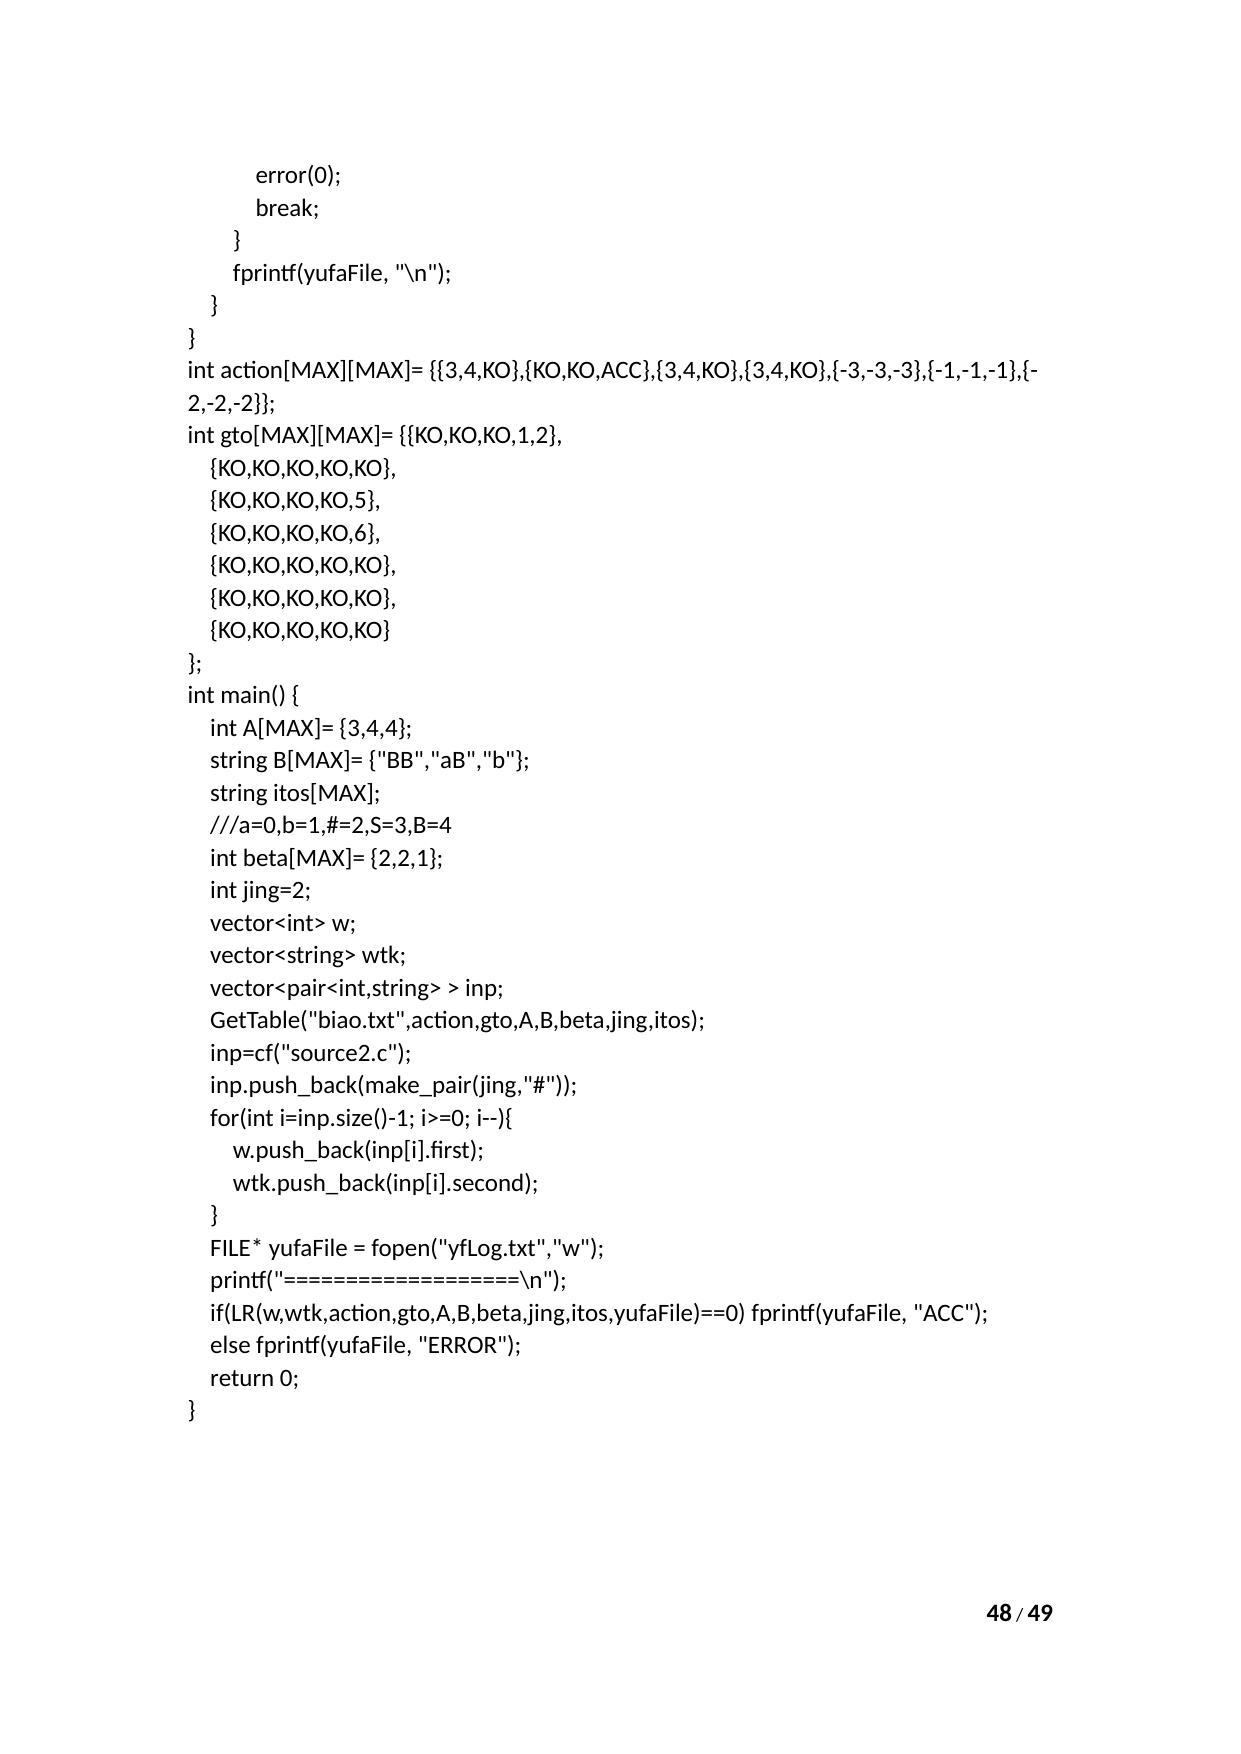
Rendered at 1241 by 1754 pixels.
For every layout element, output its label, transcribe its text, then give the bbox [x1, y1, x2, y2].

text {KO,KO,KO,KO,6}, [187, 516, 1053, 548]
text {KO,KO,KO,KO,KO}, [187, 451, 1053, 483]
text FILE* yufaFile = fopen("yfLog.txt","w"); [187, 1231, 1053, 1263]
text int A[MAX]= {3,4,4}; [187, 711, 1053, 743]
text } [187, 1198, 1053, 1231]
text ///a=0,b=1,#=2,S=3,B=4 [187, 808, 1053, 841]
text for(int i=inp.size()-1; i>=0; i--){ [187, 1101, 1053, 1133]
text {KO,KO,KO,KO,5}, [187, 483, 1053, 516]
text } [187, 321, 1053, 353]
text string B[MAX]= {"BB","aB","b"}; [187, 743, 1053, 776]
text break; [187, 191, 1053, 223]
text } [187, 288, 1053, 321]
text int main() { [187, 678, 1053, 711]
text GetTable("biao.txt",action,gto,A,B,beta,jing,itos); [187, 1003, 1053, 1036]
text {KO,KO,KO,KO,KO}, [187, 581, 1053, 613]
text return 0; [187, 1361, 1053, 1393]
text inp=cf("source2.c"); [187, 1036, 1053, 1068]
text string itos[MAX]; [187, 776, 1053, 808]
text w.push_back(inp[i].first); [187, 1133, 1053, 1166]
text else fprintf(yufaFile, "ERROR"); [187, 1328, 1053, 1361]
text vector<pair<int,string> > inp; [187, 971, 1053, 1003]
text int action[MAX][MAX]= {{3,4,KO},{KO,KO,ACC},{3,4,KO},{3,4,KO},{-3,-3,-3},{-1,-1,-1},{-2,-2,-2}}; [187, 353, 1053, 418]
text {KO,KO,KO,KO,KO} [187, 613, 1053, 646]
text printf("===================\n"); [187, 1263, 1053, 1296]
text error(0); [187, 158, 1053, 191]
text inp.push_back(make_pair(jing,"#")); [187, 1068, 1053, 1101]
text fprintf(yufaFile, "\n"); [187, 256, 1053, 288]
text int jing=2; [187, 873, 1053, 906]
text }; [187, 646, 1053, 678]
text vector<int> w; [187, 906, 1053, 938]
text int beta[MAX]= {2,2,1}; [187, 841, 1053, 873]
text } [187, 223, 1053, 256]
text vector<string> wtk; [187, 938, 1053, 971]
text wtk.push_back(inp[i].second); [187, 1166, 1053, 1198]
text } [187, 1393, 1053, 1426]
text {KO,KO,KO,KO,KO}, [187, 548, 1053, 581]
text if(LR(w,wtk,action,gto,A,B,beta,jing,itos,yufaFile)==0) fprintf(yufaFile, "ACC"); [187, 1296, 1053, 1328]
text int gto[MAX][MAX]= {{KO,KO,KO,1,2}, [187, 418, 1053, 451]
